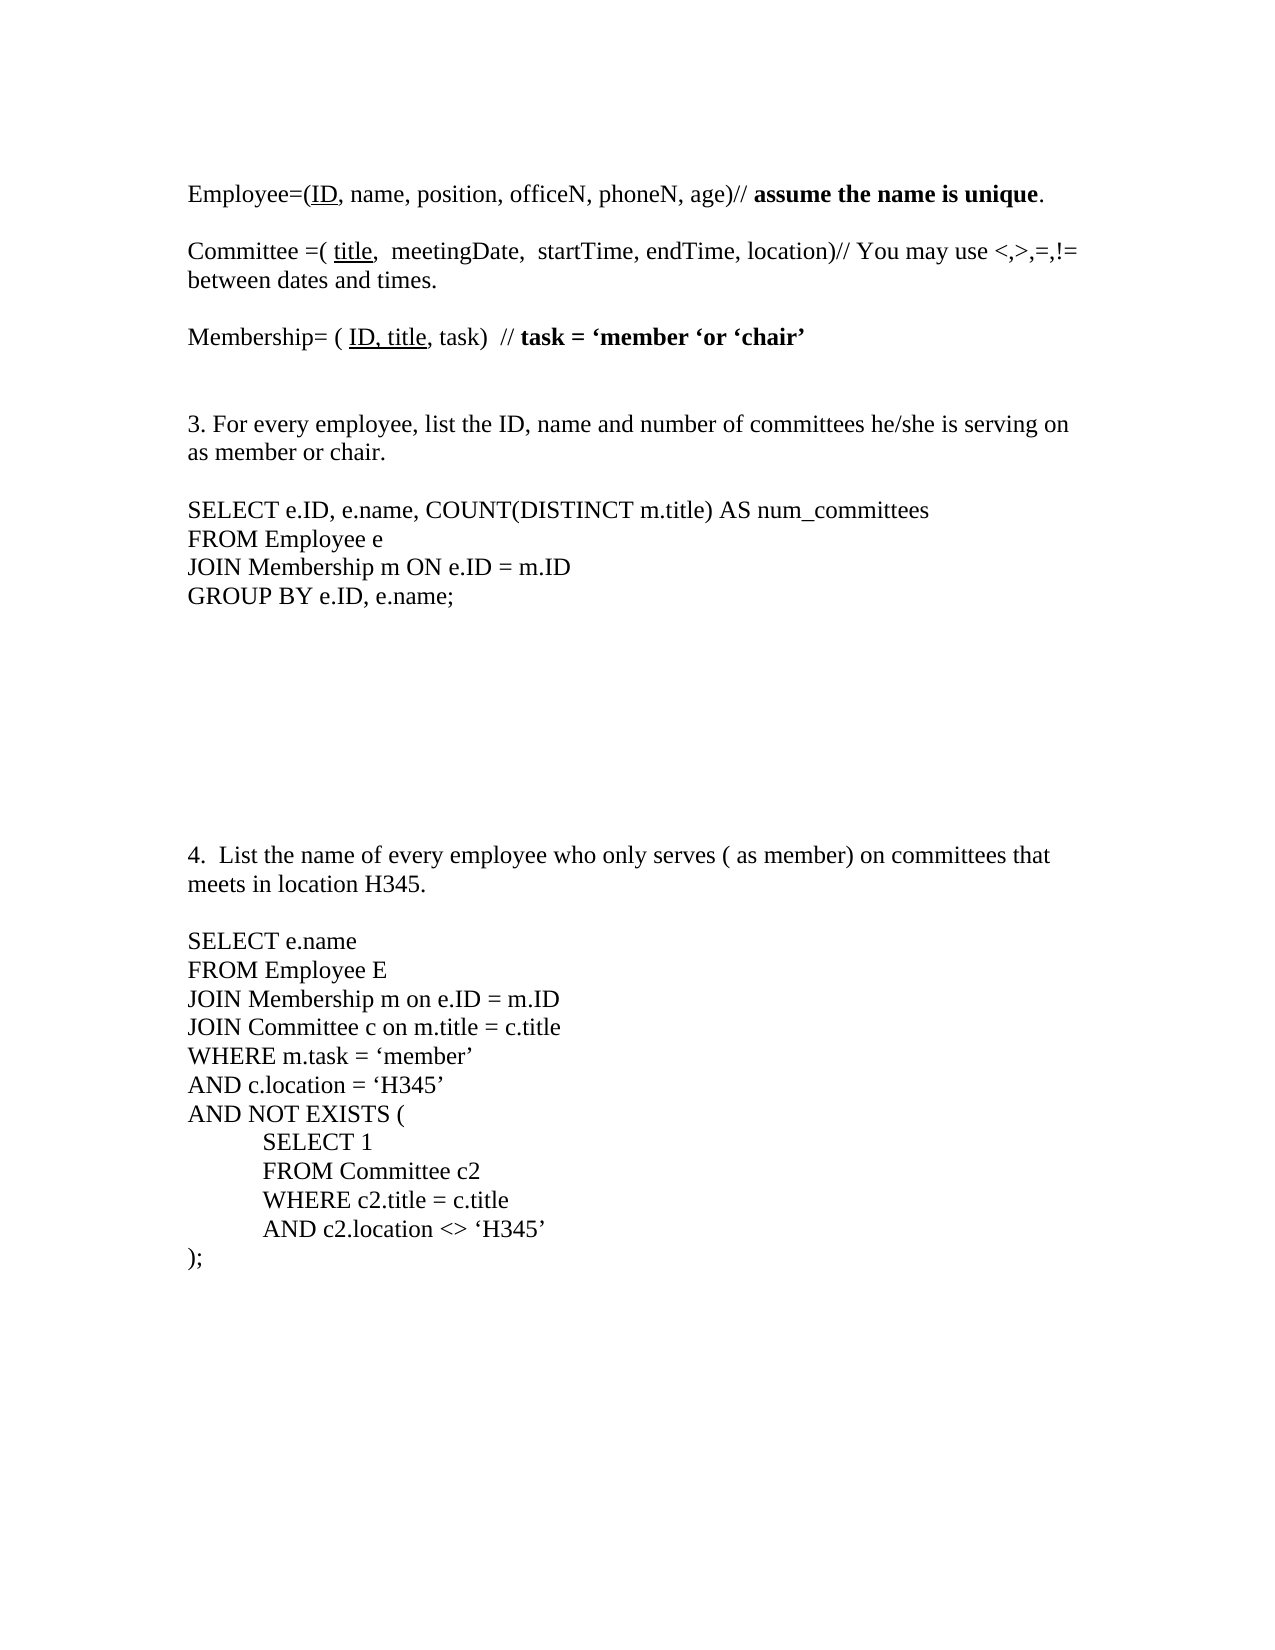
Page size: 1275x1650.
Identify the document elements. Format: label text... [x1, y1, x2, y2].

text WHERE m.task = ‘member’ [187, 1041, 1087, 1070]
text FROM Employee e [187, 524, 1087, 552]
text AND c.location = ‘H345’ [187, 1070, 1087, 1099]
text 3. For every employee, list the ID, name and number of committees he/she is serving on as member or chair. [187, 409, 1087, 466]
text Committee =( title, meetingDate, startTime, endTime, location)// You may use <,>,=,!= between dates and times. [187, 236, 1087, 294]
text Membership= ( ID, title, task) // task = ‘member ‘or ‘chair’ [187, 322, 1087, 351]
text GROUP BY e.ID, e.name; [187, 581, 1087, 610]
text JOIN Membership m ON e.ID = m.ID [187, 552, 1087, 581]
text SELECT 1 [187, 1127, 1087, 1156]
text 4. List the name of every employee who only serves ( as member) on committees that meets in location H345. [187, 840, 1087, 897]
text WHERE c2.title = c.title [187, 1185, 1087, 1214]
text SELECT e.ID, e.name, COUNT(DISTINCT m.title) AS num_committees [187, 495, 1087, 524]
text JOIN Committee c on m.title = c.title [187, 1012, 1087, 1041]
text FROM Employee E [187, 955, 1087, 984]
text SELECT e.name [187, 926, 1087, 955]
text Employee=(ID, name, position, officeN, phoneN, age)// assume the name is unique. [187, 179, 1087, 207]
text AND NOT EXISTS ( [187, 1099, 1087, 1127]
text JOIN Membership m on e.ID = m.ID [187, 984, 1087, 1012]
text AND c2.location <> ‘H345’ [187, 1214, 1087, 1242]
text ); [187, 1242, 1087, 1271]
text FROM Committee c2 [187, 1156, 1087, 1185]
